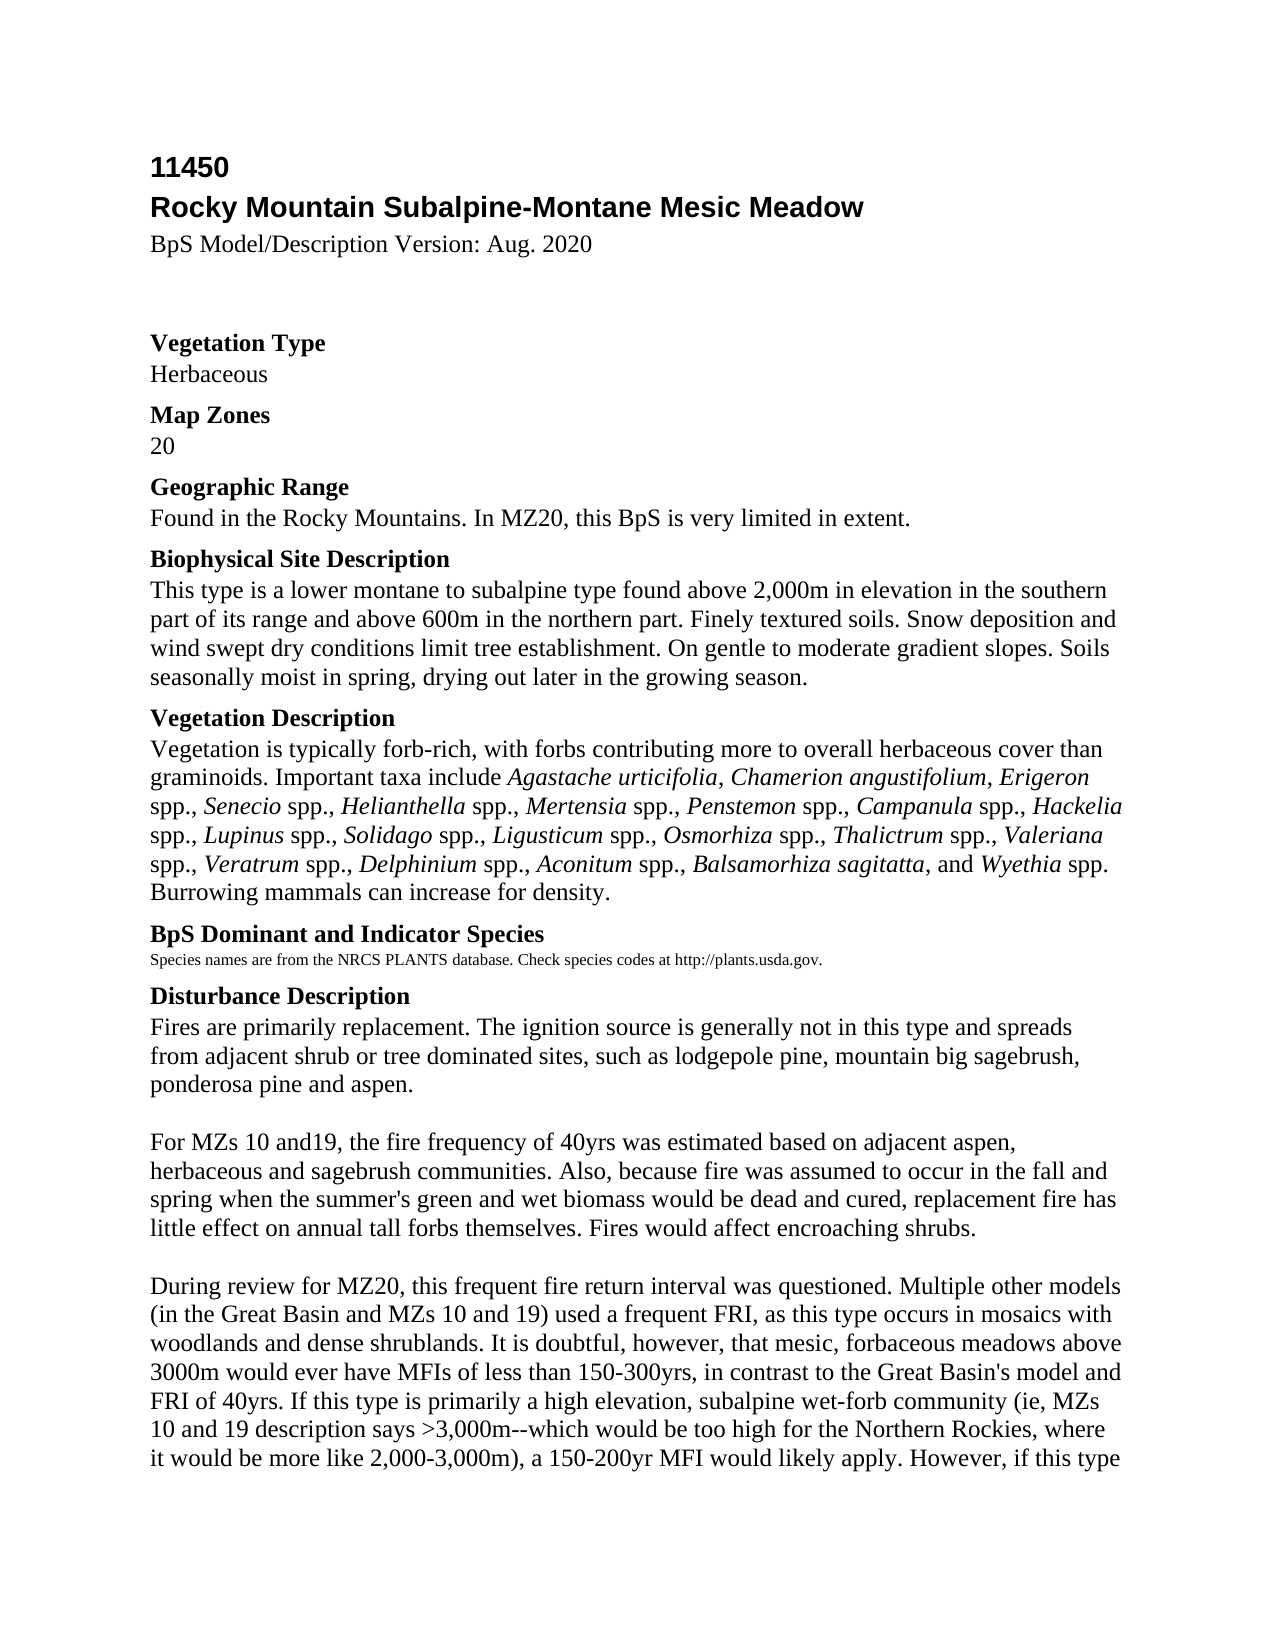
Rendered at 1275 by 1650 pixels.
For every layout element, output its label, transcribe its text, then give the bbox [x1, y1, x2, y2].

text BpS Model/Description Version: Aug. 2020 [150, 229, 1125, 258]
text Vegetation Description [150, 703, 1125, 732]
text Found in the Rocky Mountains. In MZ20, this BpS is very limited in extent. [150, 503, 1125, 532]
text Vegetation Type [150, 328, 1125, 357]
text Map Zones [150, 400, 1125, 429]
text 20 [150, 431, 1125, 460]
text Geographic Range [150, 472, 1125, 501]
text Biophysical Site Description [150, 544, 1125, 573]
title 11450 [150, 150, 1125, 183]
text Herbaceous [150, 359, 1125, 388]
text BpS Dominant and Indicator Species [150, 919, 1125, 947]
title Rocky Mountain Subalpine-Montane Mesic Meadow [150, 190, 1125, 223]
text Vegetation is typically forb-rich, with forbs contributing more to overall herbaceous cover than graminoids. Important taxa include Agastache urticifolia, Chamerion angustifolium, Erigeron spp., Senecio spp., Helianthella spp., Mertensia spp., Penstemon spp., Campanula spp., Hackelia spp., Lupinus spp., Solidago spp., Ligusticum spp., Osmorhiza spp., Thalictrum spp., Valeriana spp., Veratrum spp., Delphinium spp., Aconitum spp., Balsamorhiza sagitatta, and Wyethia spp. Burrowing mammals can increase for density. [150, 734, 1125, 906]
text This type is a lower montane to subalpine type found above 2,000m in elevation in the southern part of its range and above 600m in the northern part. Finely textured soils. Snow deposition and wind swept dry conditions limit tree establishment. On gentle to moderate gradient slopes. Soils seasonally moist in spring, drying out later in the growing season. [150, 575, 1125, 690]
text For MZs 10 and19, the fire frequency of 40yrs was estimated based on adjacent aspen, herbaceous and sagebrush communities. Also, because fire was assumed to occur in the fall and spring when the summer's green and wet biomass would be dead and cured, replacement fire has little effect on annual tall forbs themselves. Fires would affect encroaching shrubs. [150, 1127, 1125, 1242]
text Fires are primarily replacement. The ignition source is generally not in this type and spreads from adjacent shrub or tree dominated sites, such as lodgepole pine, mountain big sagebrush, ponderosa pine and aspen. [150, 1012, 1125, 1098]
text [150, 1271, 1125, 1472]
text Disturbance Description [150, 981, 1125, 1010]
text Species names are from the NRCS PLANTS database. Check species codes at http://plants.usda.gov. [150, 949, 1125, 969]
